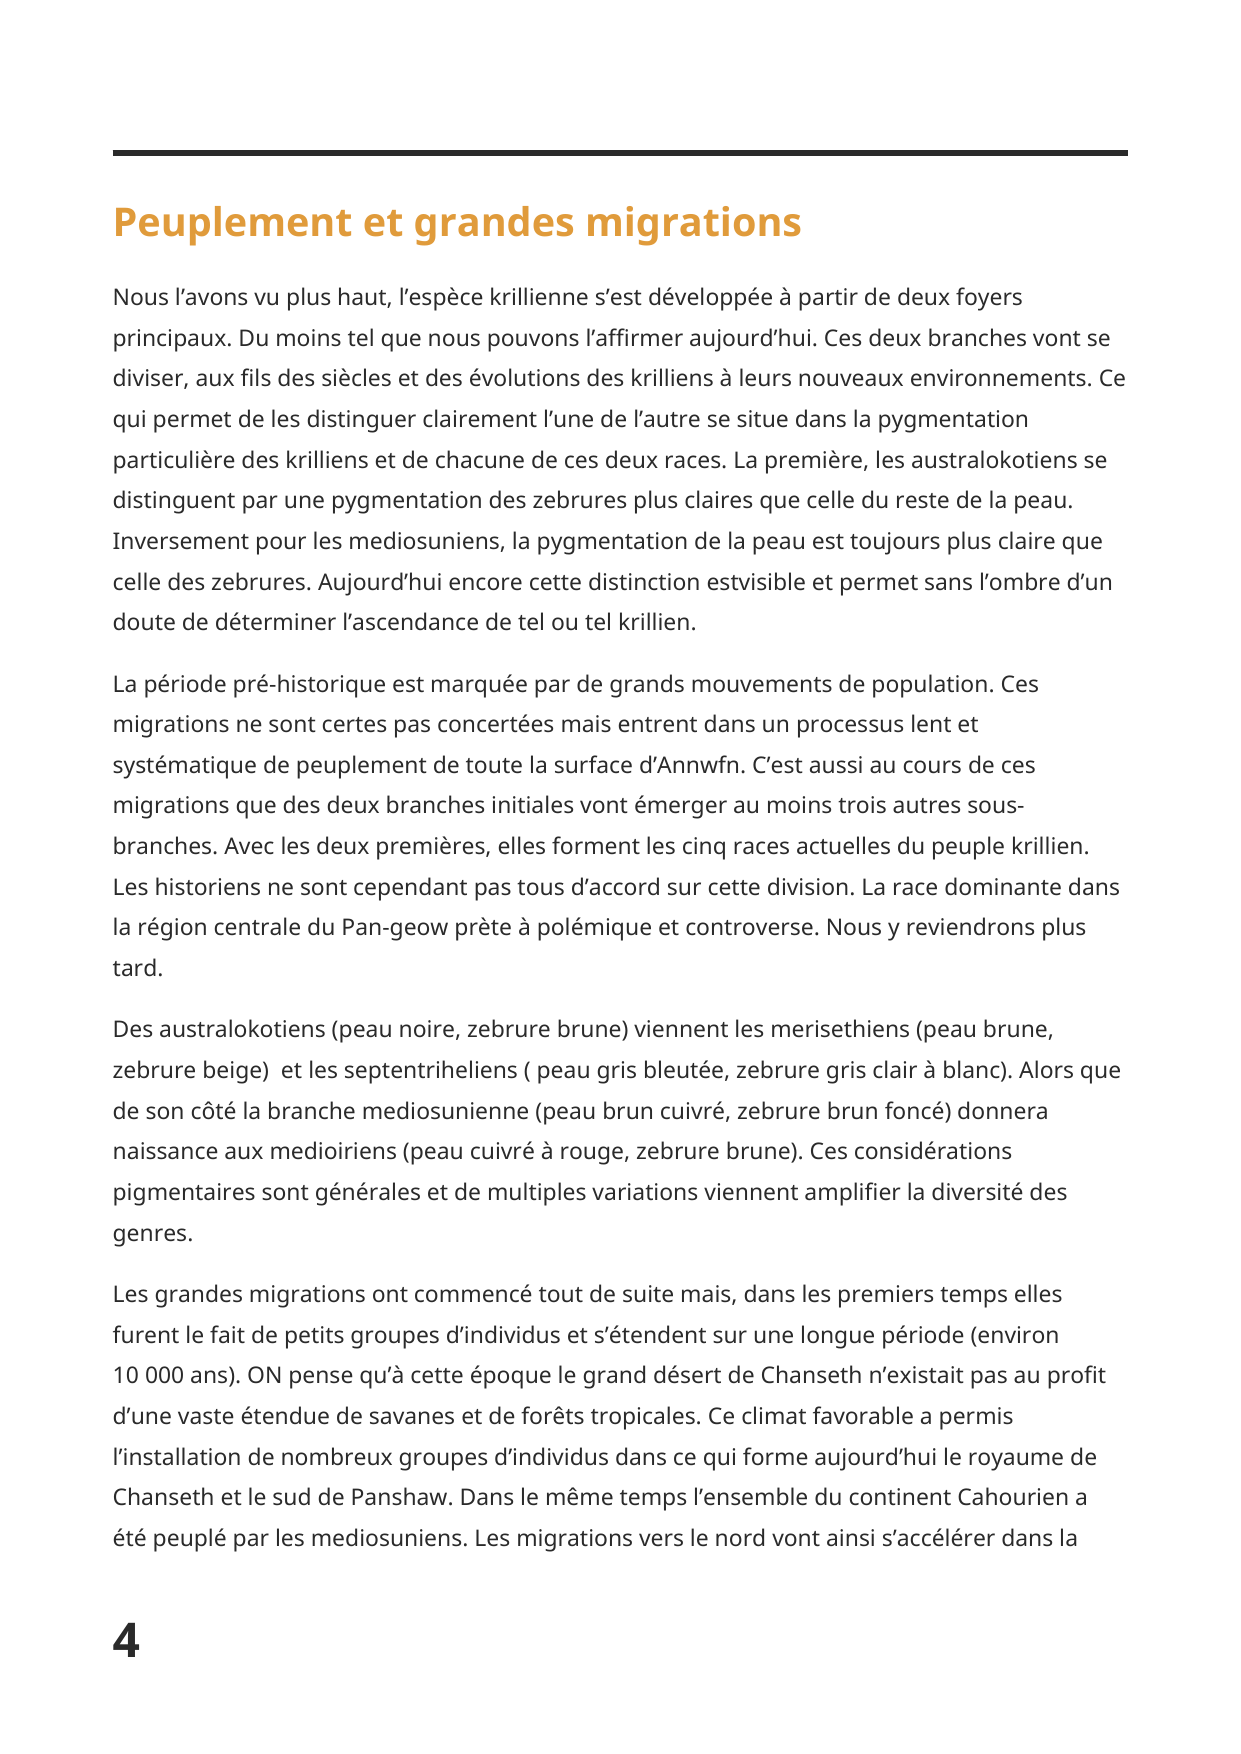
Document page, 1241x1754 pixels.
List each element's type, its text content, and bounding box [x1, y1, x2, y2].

text Des australokotiens (peau noire, zebrure brune) viennent les merisethiens (peau brune, zebrure beige) et les septentriheliens ( peau gris bleutée, zebrure gris clair à blanc). Alors que de son côté la branche mediosunienne (peau brun cuivré, zebrure brun foncé) donnera naissance aux medioiriens (peau cuivré à rouge, zebrure brune). Ces considérations pigmentaires sont générales et de multiples variations viennent amplifier la diversité des genres. [112, 1013, 1128, 1248]
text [112, 1278, 1128, 1553]
text Nous l’avons vu plus haut, l’espèce krillienne s’est développée à partir de deux foyers principaux. Du moins tel que nous pouvons l’affirmer aujourd’hui. Ces deux branches vont se diviser, aux fils des siècles et des évolutions des krilliens à leurs nouveaux environnements. Ce qui permet de les distinguer clairement l’une de l’autre se situe dans la pygmentation particulière des krilliens et de chacune de ces deux races. La première, les australokotiens se distinguent par une pygmentation des zebrures plus claires que celle du reste de la peau. Inversement pour les mediosuniens, la pygmentation de la peau est toujours plus claire que celle des zebrures. Aujourd’hui encore cette distinction estvisible et permet sans l’ombre d’un doute de déterminer l’ascendance de tel ou tel krillien. [112, 281, 1128, 637]
subtitle Peuplement et grandes migrations [112, 151, 1128, 248]
text La période pré-historique est marquée par de grands mouvements de population. Ces migrations ne sont certes pas concertées mais entrent dans un processus lent et systématique de peuplement de toute la surface d’Annwfn. C’est aussi au cours de ces migrations que des deux branches initiales vont émerger au moins trois autres sous-branches. Avec les deux premières, elles forment les cinq races actuelles du peuple krillien. Les historiens ne sont cependant pas tous d’accord sur cette division. La race dominante dans la région centrale du Pan-geow prète à polémique et controverse. Nous y reviendrons plus tard. [112, 667, 1128, 983]
